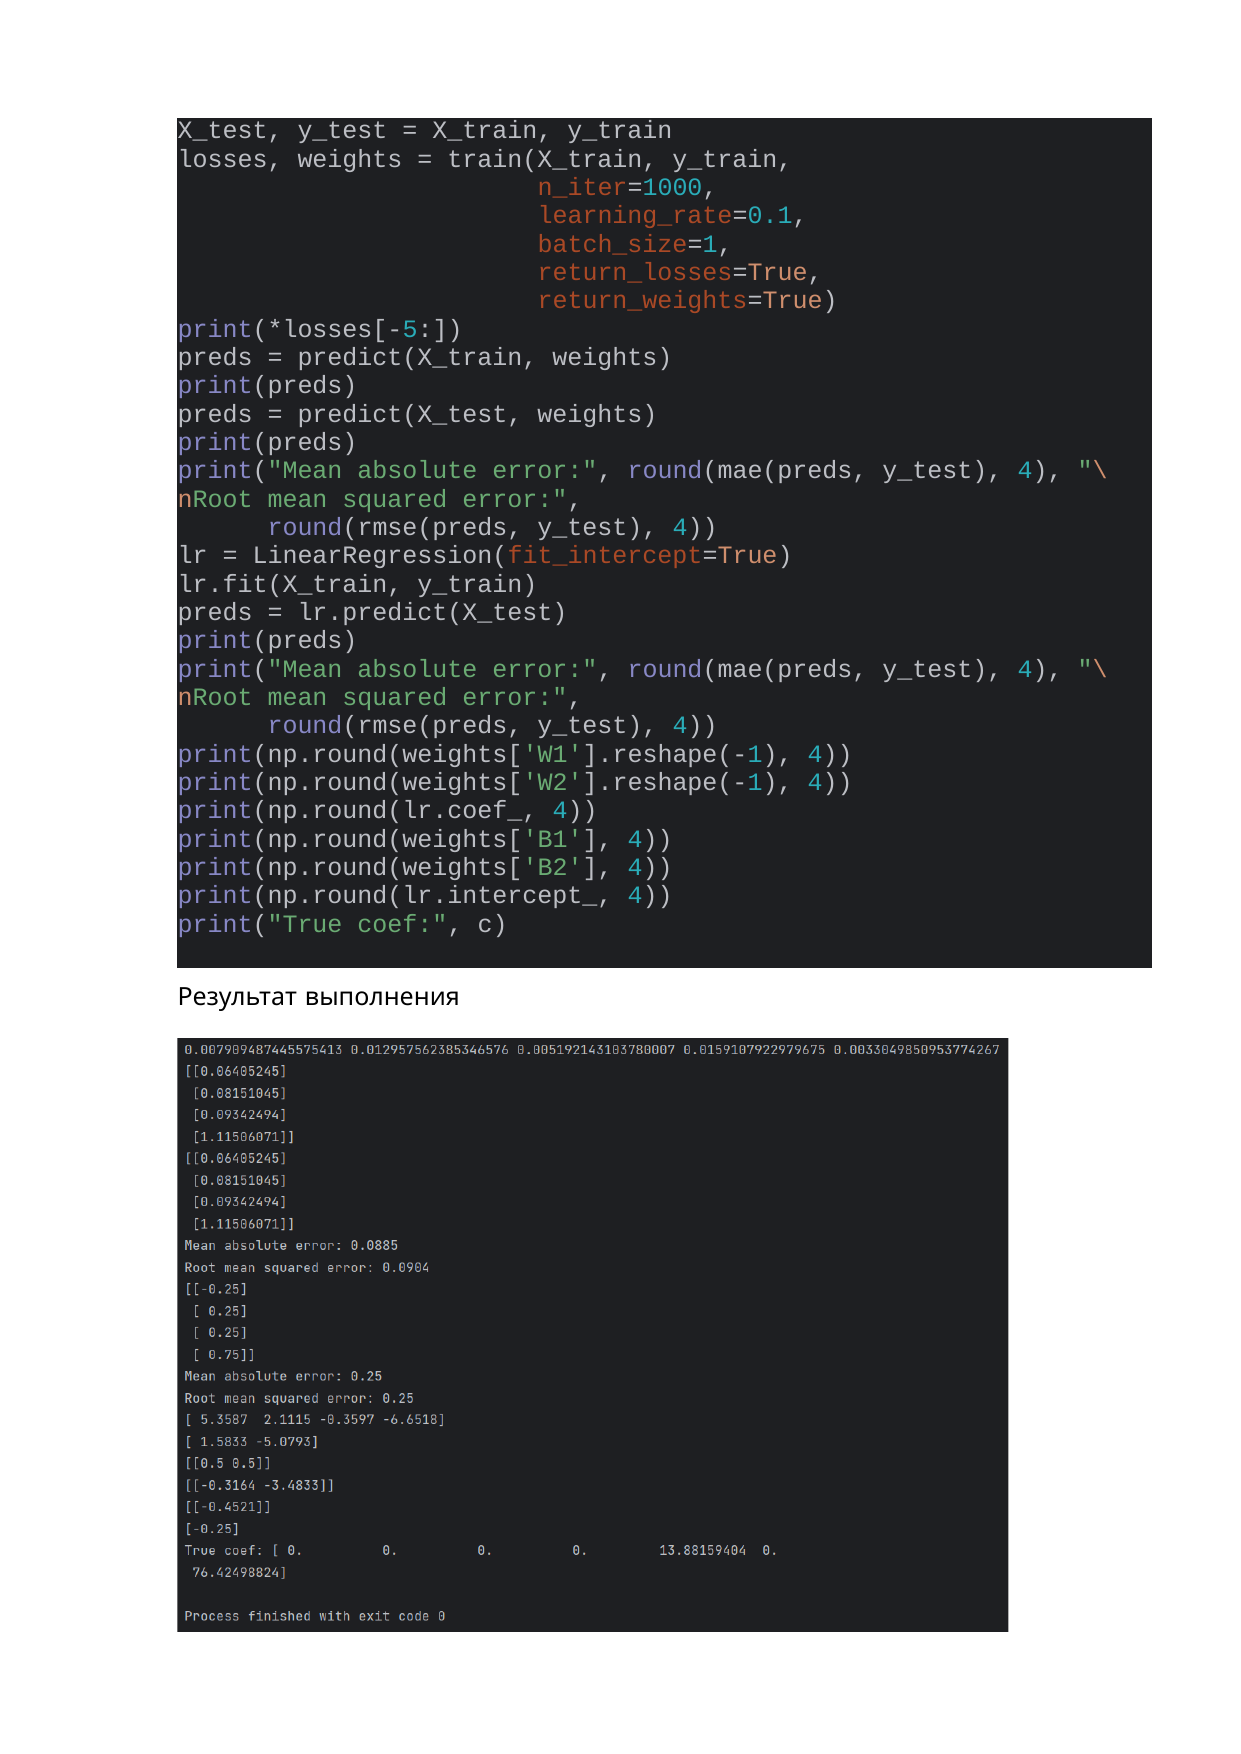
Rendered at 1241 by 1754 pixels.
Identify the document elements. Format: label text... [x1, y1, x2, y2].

text Результат выполнения [177, 981, 1152, 1011]
picture [177, 1038, 1009, 1632]
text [177, 118, 1152, 940]
